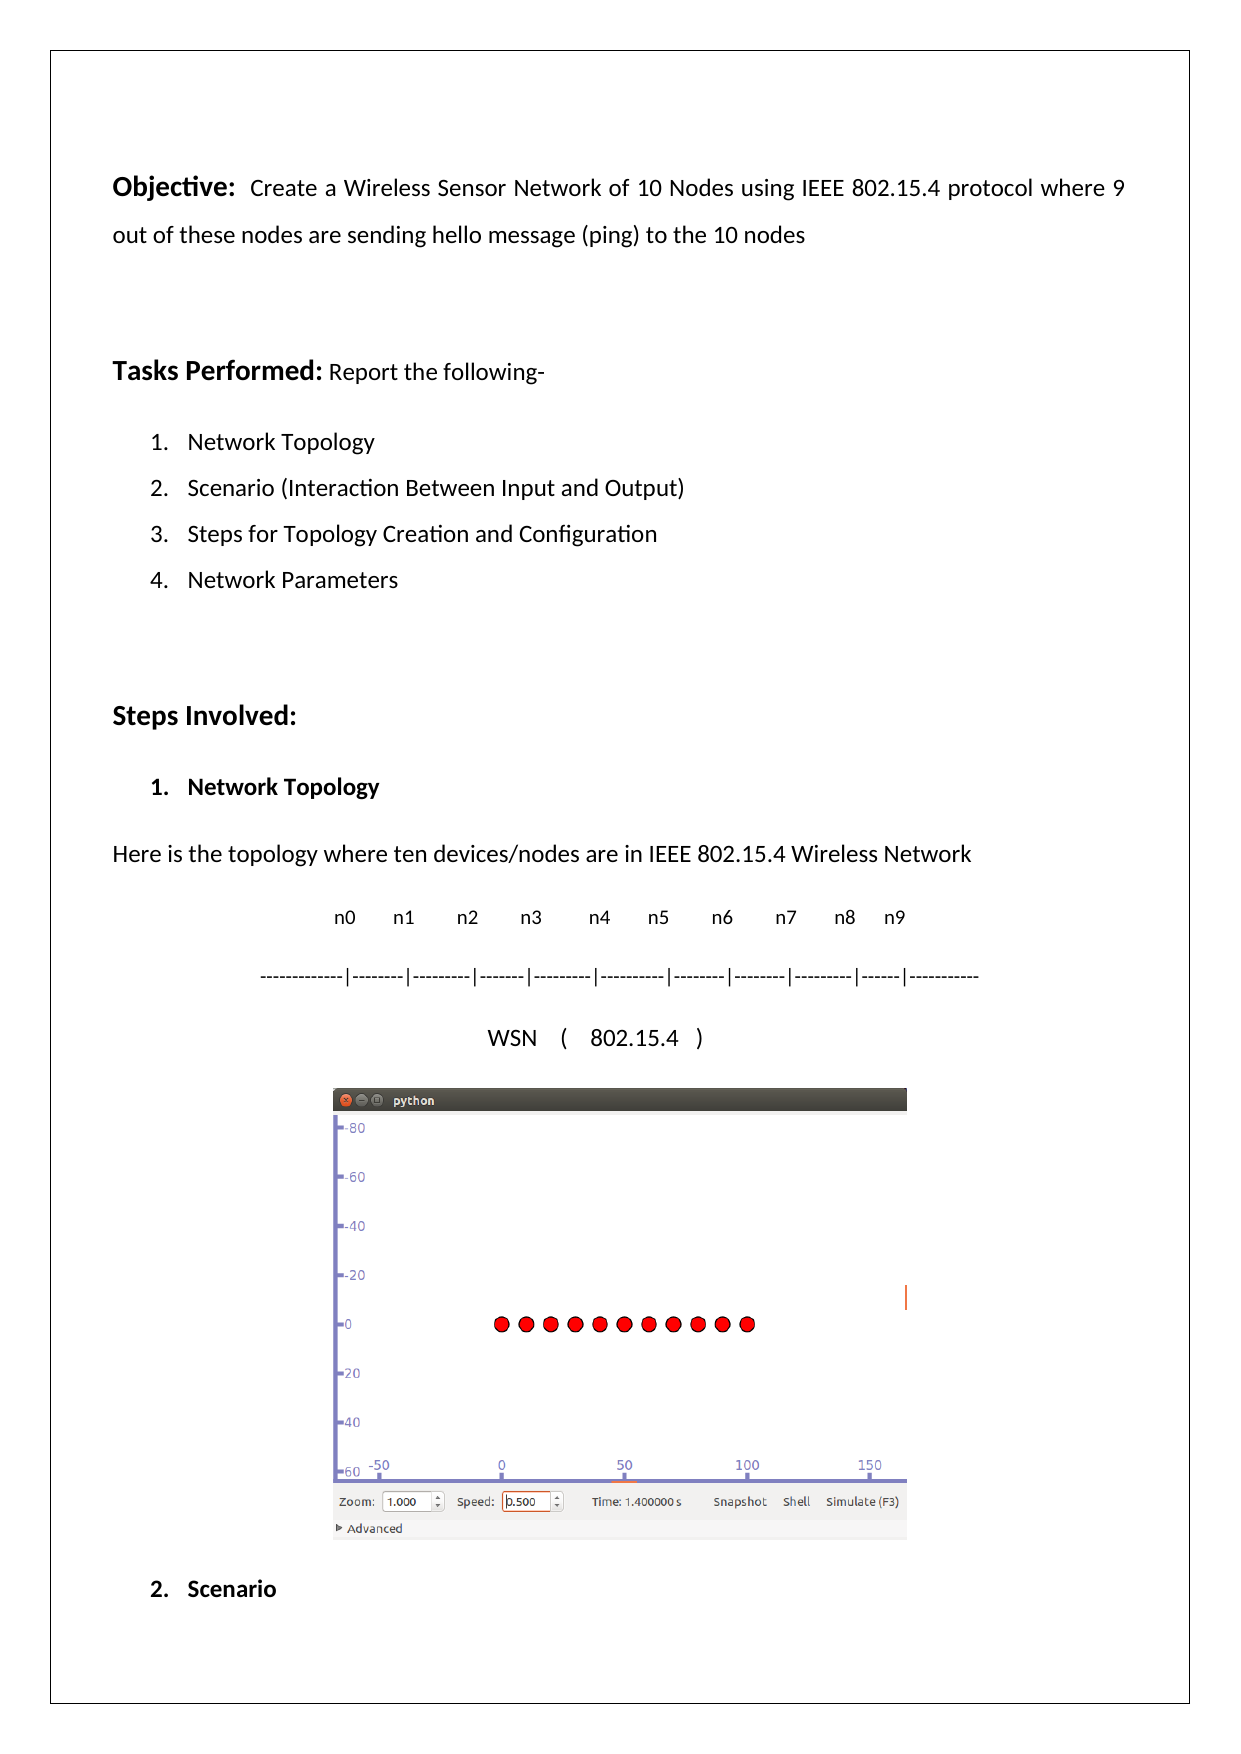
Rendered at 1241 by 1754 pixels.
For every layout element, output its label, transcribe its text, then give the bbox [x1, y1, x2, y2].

list Steps for Topology Creation and Configuration [150, 518, 1128, 548]
list Network Topology [150, 427, 1128, 457]
picture [333, 1088, 907, 1540]
text Objective: Create a Wireless Sensor Network of 10 Nodes using IEEE 802.15.4 protocol where 9 out of these nodes are sending hello message (ping) to the 10 nodes [112, 168, 1128, 250]
text WSN ( 802.15.4 ) [112, 1022, 1128, 1053]
text -------------|--------|---------|-------|---------|----------|--------|--------|---------|------|----------- [112, 963, 1128, 989]
text Here is the topology where ten devices/nodes are in IEEE 802.15.4 Wireless Network [112, 838, 1128, 868]
list Network Topology [150, 771, 1128, 802]
text n0 n1 n2 n3 n4 n5 n6 n7 n8 n9 [112, 904, 1128, 930]
list Scenario [150, 1573, 1128, 1604]
text Tasks Performed: Report the following- [112, 352, 1128, 388]
list Scenario (Interaction Between Input and Output) [150, 472, 1128, 503]
text Steps Involved: [112, 697, 1128, 732]
list Network Parameters [150, 564, 1128, 594]
